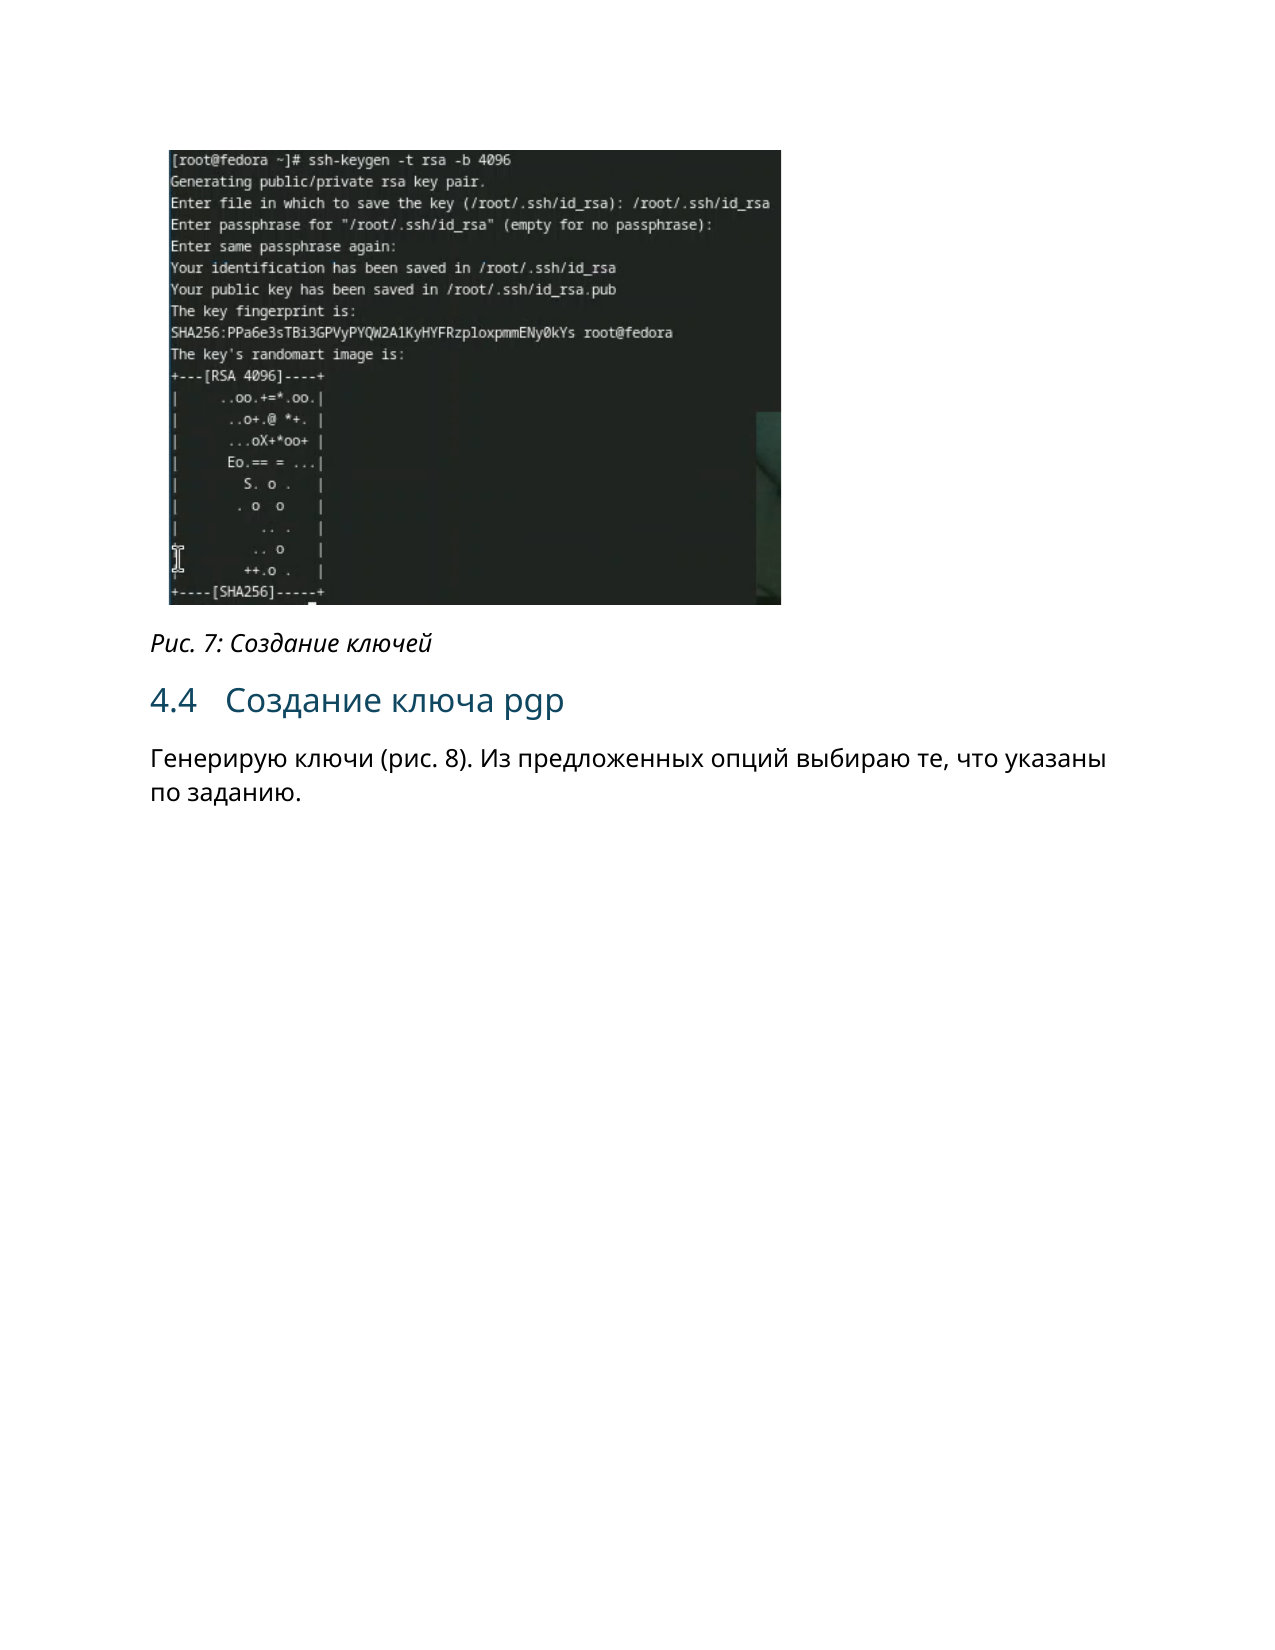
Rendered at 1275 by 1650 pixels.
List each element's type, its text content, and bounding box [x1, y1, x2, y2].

subtitle 4.4 Создание ключа pgp [150, 677, 1125, 722]
picture [168, 150, 782, 605]
text Рис. 7: Создание ключей [150, 626, 1125, 660]
text Генерирую ключи (рис. 8). Из предложенных опций выбираю те, что указаны по заданию. [150, 741, 1125, 809]
